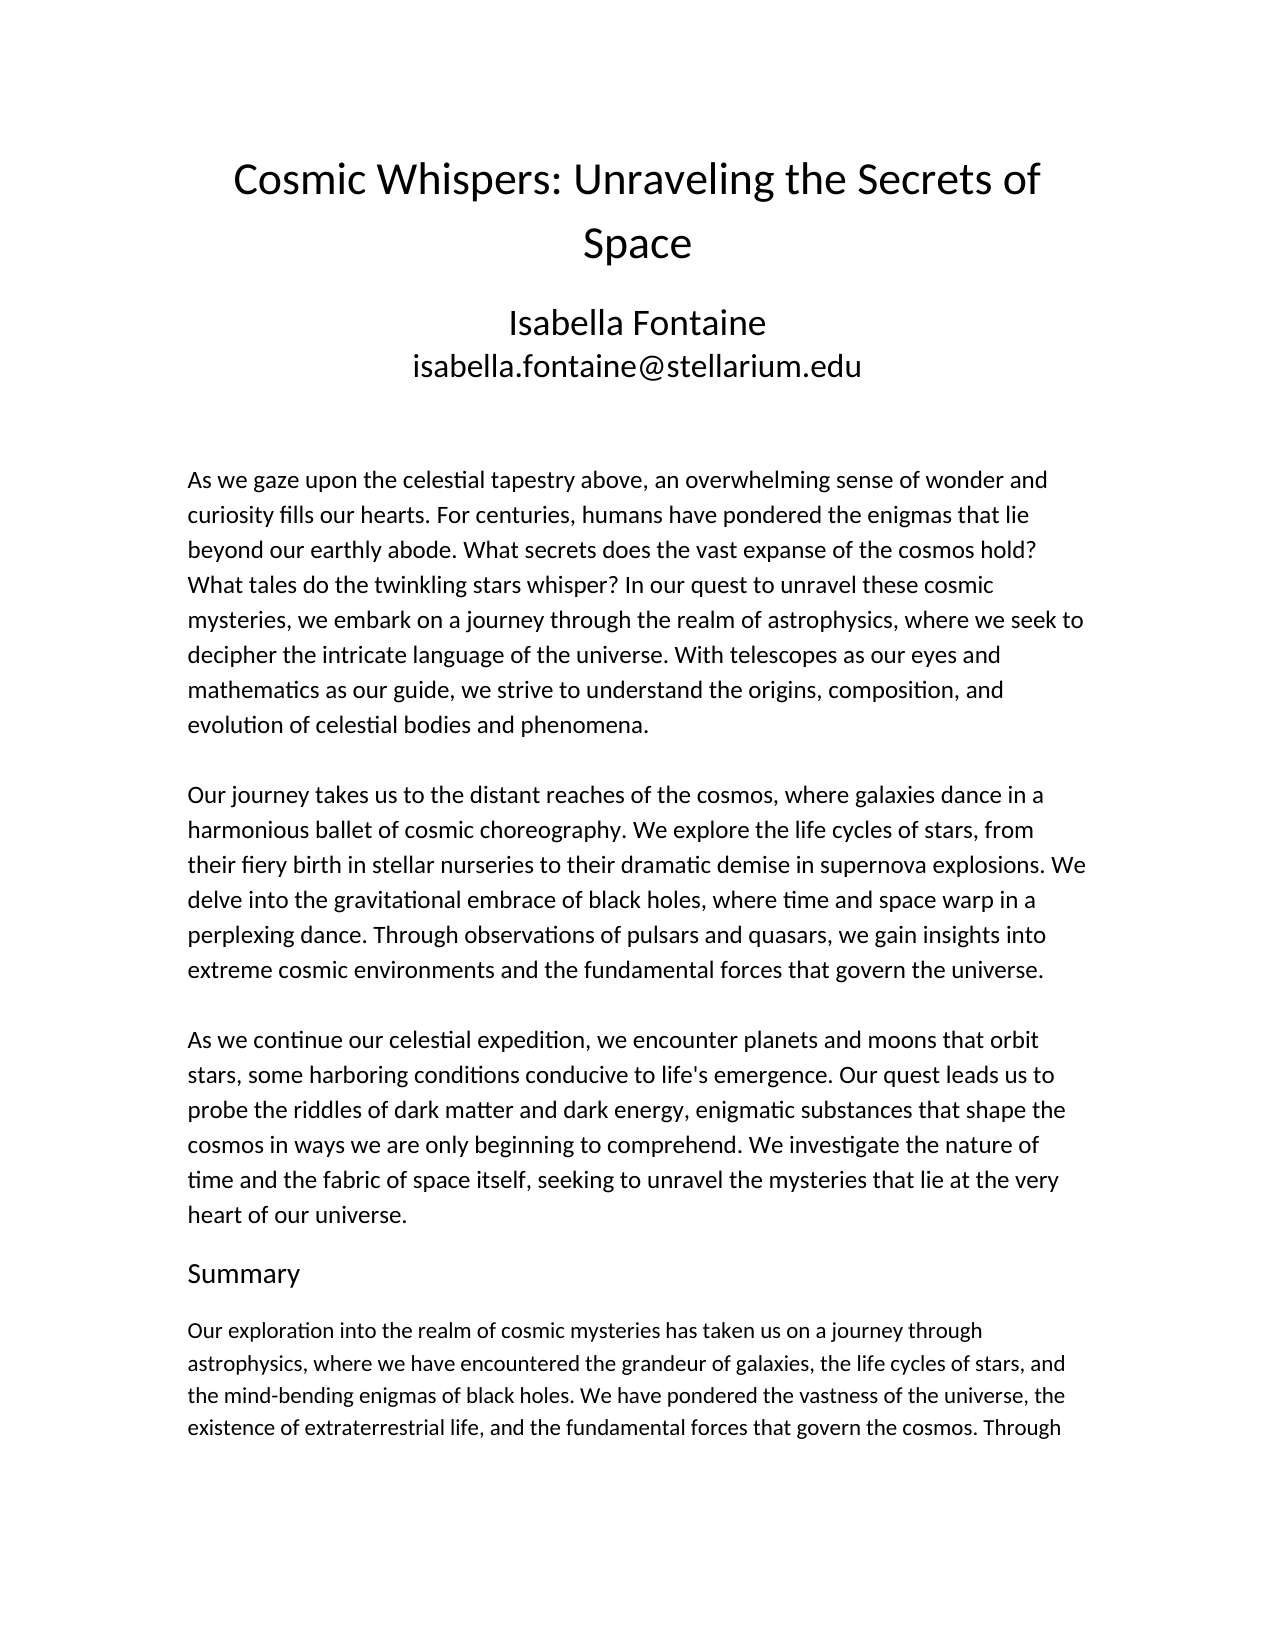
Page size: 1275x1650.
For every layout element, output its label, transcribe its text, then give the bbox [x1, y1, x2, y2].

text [187, 1316, 1087, 1441]
text Isabella Fontaine [187, 299, 1087, 345]
text isabella.fontaine@stellarium.edu [187, 345, 1087, 386]
text As we gaze upon the celestial tapestry above, an overwhelming sense of wonder and curiosity fills our hearts. For centuries, humans have pondered the enigmas that lie beyond our earthly abode. What secrets does the vast expanse of the cosmos hold? What tales do the twinkling stars whisper? In our quest to unravel these cosmic mysteries, we embark on a journey through the realm of astrophysics, where we seek to decipher the intricate language of the universe. With telescopes as our eyes and mathematics as our guide, we strive to understand the origins, composition, and evolution of celestial bodies and phenomena. Our journey takes us to the distant reaches of the cosmos, where galaxies dance in a harmonious ballet of cosmic choreography. We explore the life cycles of stars, from their fiery birth in stellar nurseries to their dramatic demise in supernova explosions. We delve into the gravitational embrace of black holes, where time and space warp in a perplexing dance. Through observations of pulsars and quasars, we gain insights into extreme cosmic environments and the fundamental forces that govern the universe. As we continue our celestial expedition, we encounter planets and moons that orbit stars, some harboring conditions conducive to life's emergence. Our quest leads us to probe the riddles of dark matter and dark energy, enigmatic substances that shape the cosmos in ways we are only beginning to comprehend. We investigate the nature of time and the fabric of space itself, seeking to unravel the mysteries that lie at the very heart of our universe. [187, 464, 1087, 1229]
text Cosmic Whispers: Unraveling the Secrets of Space [187, 150, 1087, 270]
text Summary [187, 1255, 1087, 1290]
